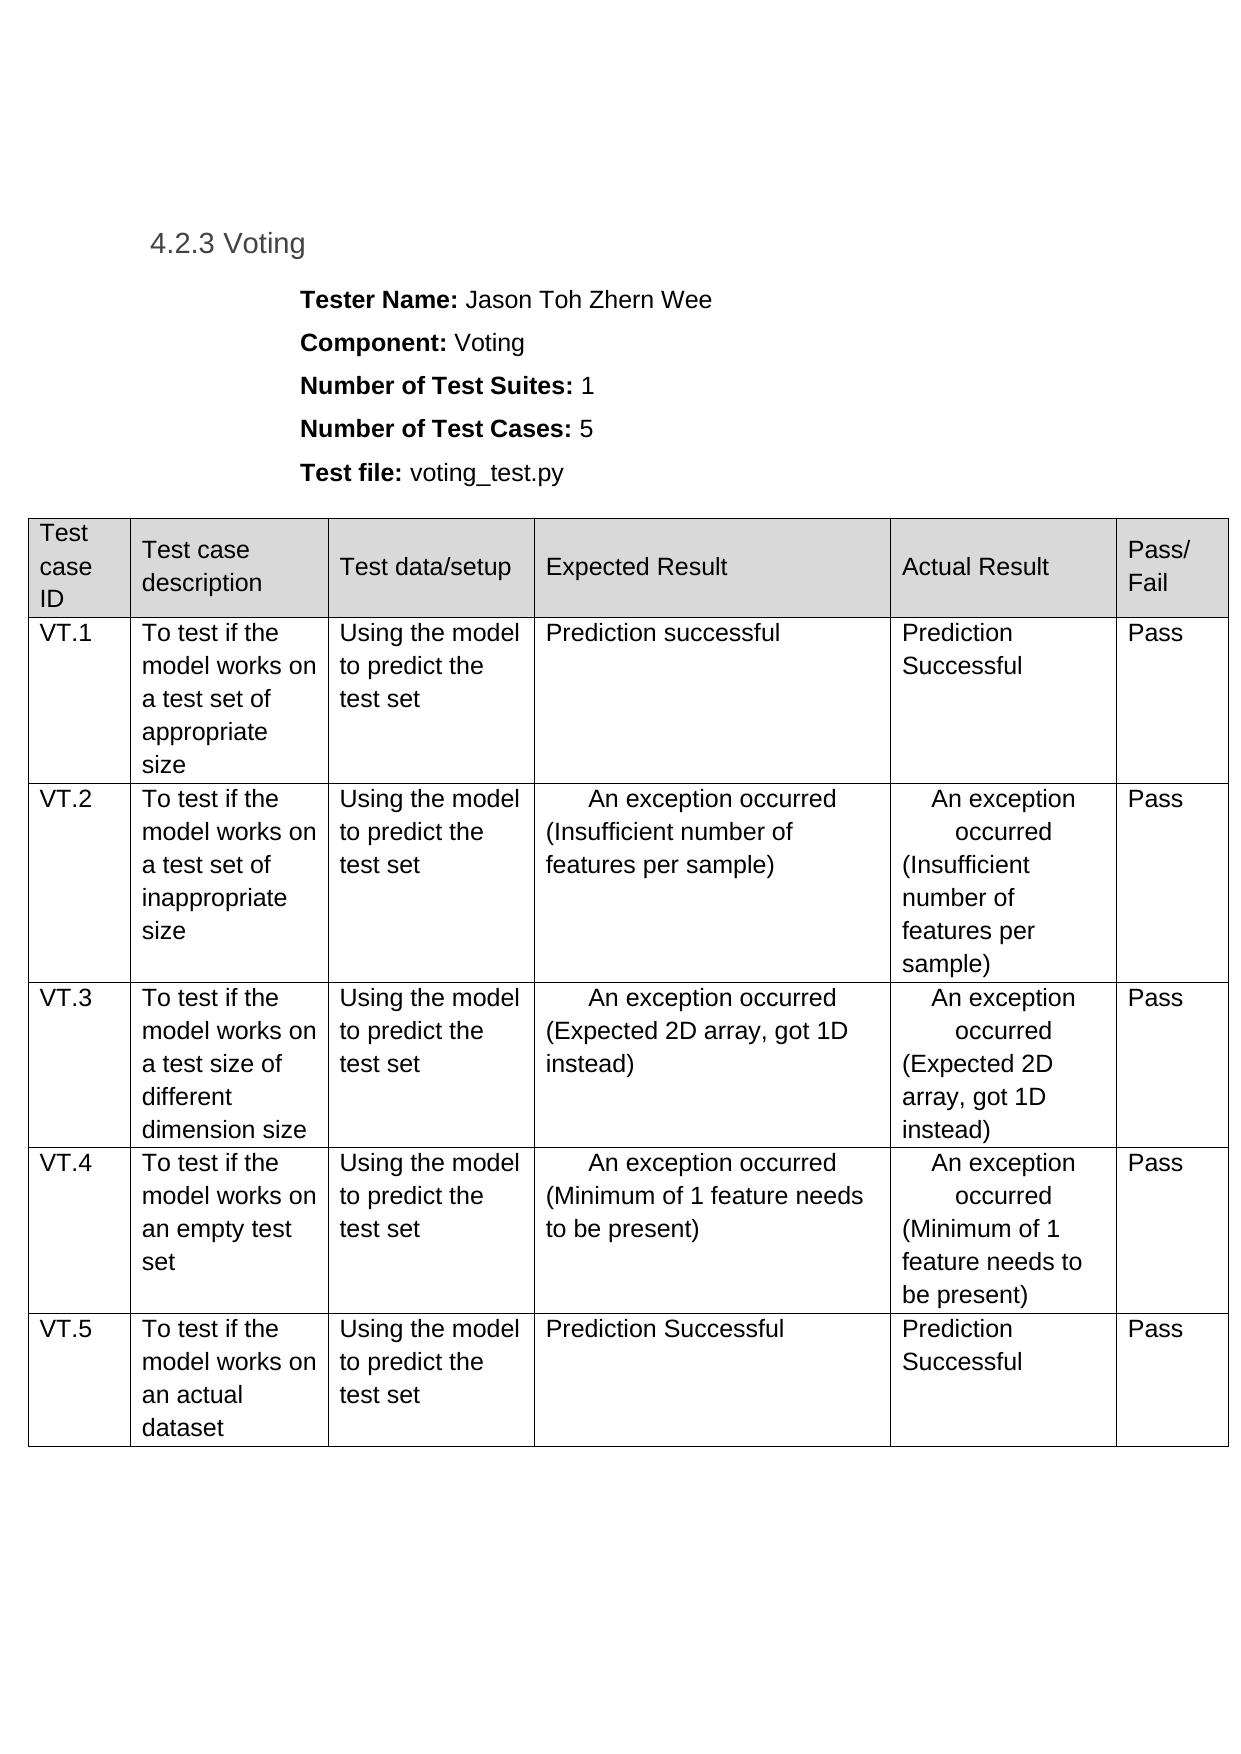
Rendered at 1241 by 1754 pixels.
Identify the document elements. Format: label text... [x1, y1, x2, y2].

text Number of Test Suites: 1 [262, 371, 1090, 400]
table_cell An exception occurred (Insufficient number of features per sample) [535, 784, 890, 982]
table_header Actual Result [891, 519, 1116, 617]
table_cell Prediction successful [535, 618, 890, 783]
table_cell To test if the model works on a test size of different dimension size [131, 983, 328, 1147]
table_cell Pass [1117, 983, 1228, 1147]
table_cell Using the model to predict the test set [329, 1314, 534, 1446]
table_cell An exception occurred (Insufficient number of features per sample) [891, 784, 1116, 982]
table_cell Using the model to predict the test set [329, 1148, 534, 1313]
subtitle 4.2.3 Voting [150, 226, 1090, 260]
table_cell Using the model to predict the test set [329, 784, 534, 982]
table_cell To test if the model works on an actual dataset [131, 1314, 328, 1446]
table_cell An exception occurred (Expected 2D array, got 1D instead) [891, 983, 1116, 1147]
text Number of Test Cases: 5 [262, 414, 1090, 443]
table_header Expected Result [535, 519, 890, 617]
table_cell To test if the model works on a test set of appropriate size [131, 618, 328, 783]
table_cell Pass [1117, 618, 1228, 783]
table_cell VT.2 [29, 784, 130, 982]
table_header Pass/Fail [1117, 519, 1228, 617]
table_cell Prediction Successful [891, 1314, 1116, 1446]
table_cell An exception occurred (Minimum of 1 feature needs to be present) [891, 1148, 1116, 1313]
table_cell An exception occurred (Expected 2D array, got 1D instead) [535, 983, 890, 1147]
table_header Test case description [131, 519, 328, 617]
table_cell VT.3 [29, 983, 130, 1147]
table_cell Using the model to predict the test set [329, 618, 534, 783]
table_header Test data/setup [329, 519, 534, 617]
table_cell Prediction Successful [891, 618, 1116, 783]
table_cell VT.4 [29, 1148, 130, 1313]
text Component: Voting [262, 328, 1090, 357]
table_cell Pass [1117, 1314, 1228, 1446]
table_cell Pass [1117, 784, 1228, 982]
text Test file: voting_test.py [262, 458, 1090, 486]
table_cell To test if the model works on a test set of inappropriate size [131, 784, 328, 982]
table_cell Using the model to predict the test set [329, 983, 534, 1147]
table_cell To test if the model works on an empty test set [131, 1148, 328, 1313]
table_header Test case ID [29, 519, 130, 617]
table_cell Prediction Successful [535, 1314, 890, 1446]
table_cell VT.1 [29, 618, 130, 783]
table_cell Pass [1117, 1148, 1228, 1313]
text Tester Name: Jason Toh Zhern Wee [300, 285, 1090, 314]
table_cell VT.5 [29, 1314, 130, 1446]
table_cell An exception occurred (Minimum of 1 feature needs to be present) [535, 1148, 890, 1313]
